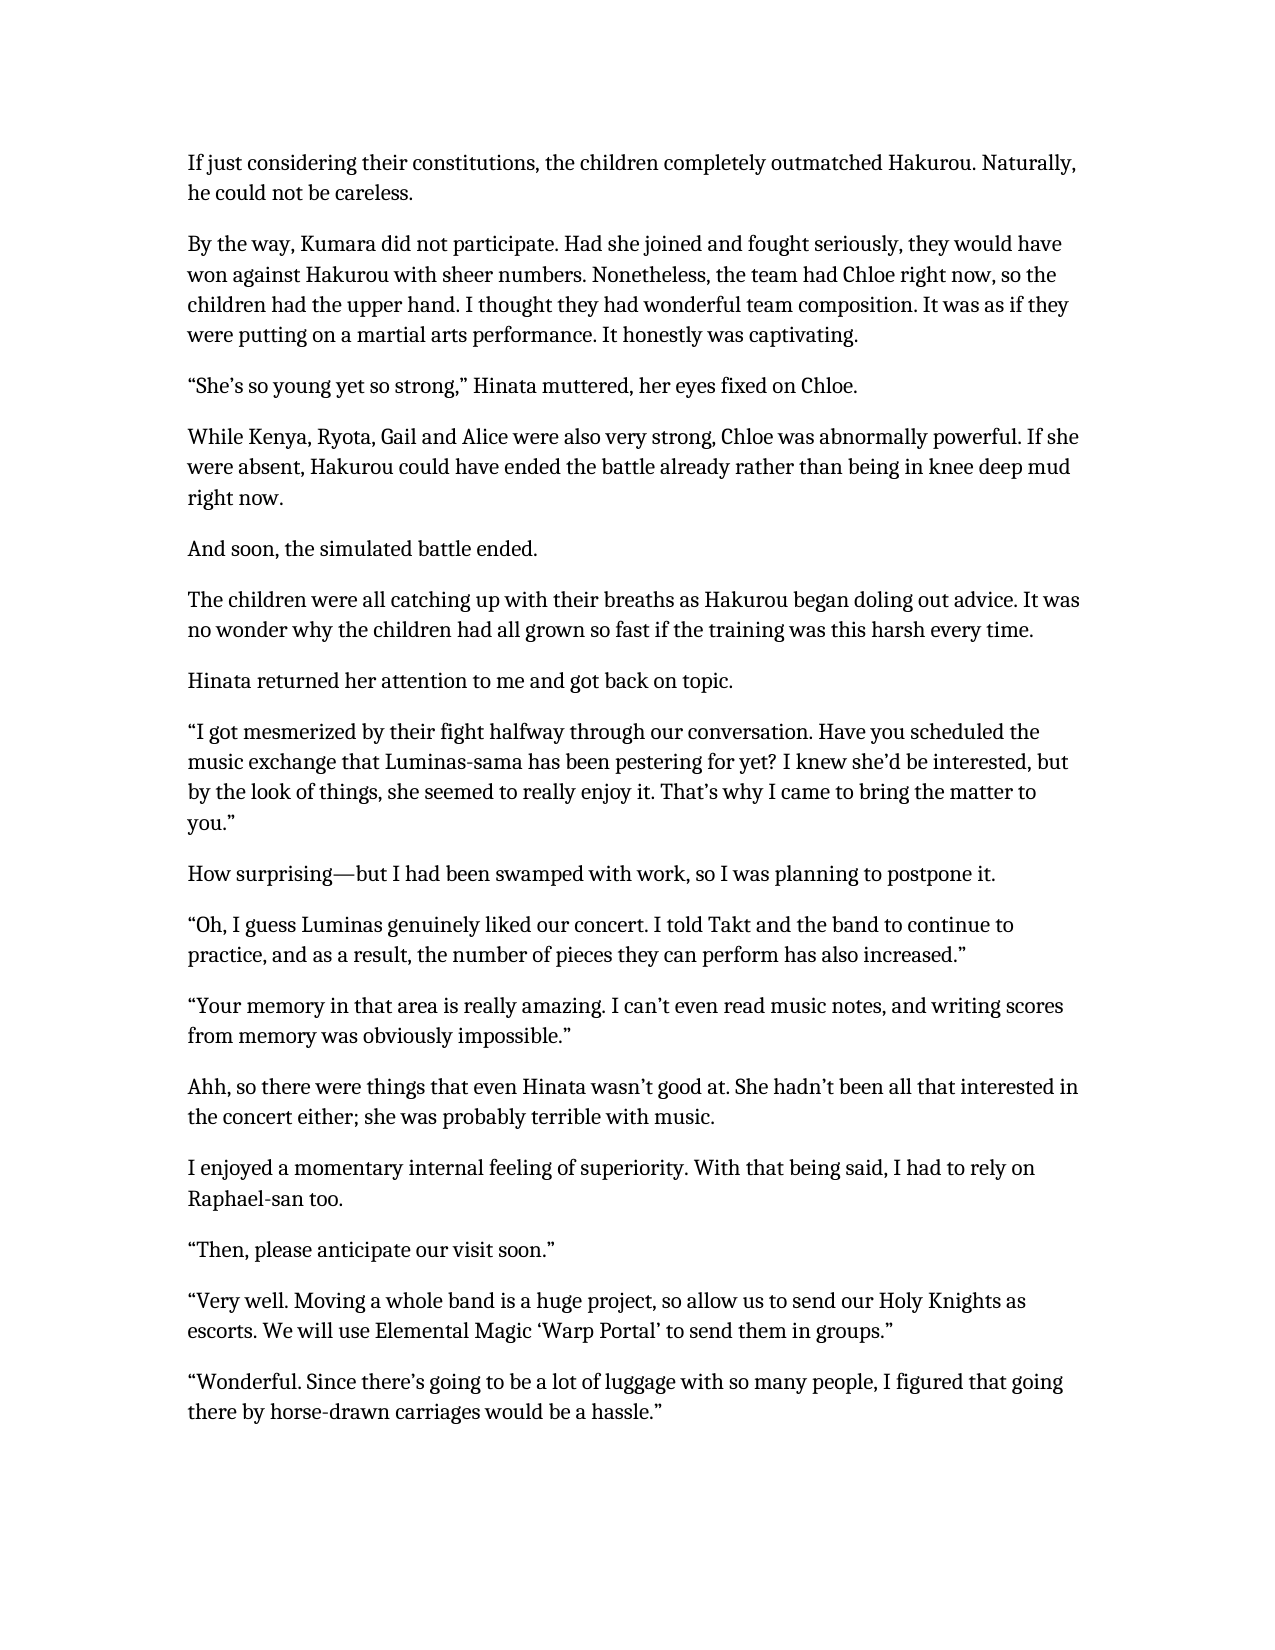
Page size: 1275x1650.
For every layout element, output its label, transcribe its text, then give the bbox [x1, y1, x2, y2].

text Ahh, so there were things that even Hinata wasn’t good at. She hadn’t been all that interested in the concert either; she was probably terrible with music. [187, 1074, 1087, 1131]
text Hinata returned her attention to me and got back on topic. [187, 668, 1087, 694]
text I enjoyed a momentary internal feeling of superiority. With that being said, I had to rely on Raphael-san too. [187, 1155, 1087, 1212]
text “Your memory in that area is really amazing. I can’t even read music notes, and writing scores from memory was obviously impossible.” [187, 993, 1087, 1049]
text The children were all catching up with their breaths as Hakurou began doling out advice. It was no wonder why the children had all grown so fast if the training was this harsh every time. [187, 586, 1087, 643]
text How surprising—but I had been swamped with work, so I was planning to postpone it. [187, 860, 1087, 887]
text While Kenya, Ryota, Gail and Alice were also very strong, Chloe was abnormally powerful. If she were absent, Hakurou could have ended the battle already rather than being in knee deep mud right now. [187, 424, 1087, 511]
text “Oh, I guess Luminas genuinely liked our concert. I told Takt and the band to continue to practice, and as a result, the number of pieces they can perform has also increased.” [187, 911, 1087, 968]
text If just considering their constitutions, the children completely outmatched Hakurou. Naturally, he could not be careless. [187, 150, 1087, 207]
text And soon, the simulated battle ended. [187, 535, 1087, 562]
text “I got mesmerized by their fight halfway through our conversation. Have you scheduled the music exchange that Luminas-sama has been pestering for yet? I knew she’d be interested, but by the look of things, she seemed to really enjoy it. That’s why I came to bring the matter to you.” [187, 719, 1087, 836]
text “Then, please anticipate our visit soon.” [187, 1236, 1087, 1263]
text “Wonderful. Since there’s going to be a lot of luggage with so many people, I figured that going there by horse-drawn carriages would be a hassle.” [187, 1369, 1087, 1425]
text “Very well. Moving a whole band is a huge project, so allow us to send our Holy Knights as escorts. We will use Elemental Magic ‘Warp Portal’ to send them in groups.” [187, 1287, 1087, 1344]
text By the way, Kumara did not participate. Had she joined and fought seriously, they would have won against Hakurou with sheer numbers. Nonetheless, the team had Chloe right now, so the children had the upper hand. I thought they had wonderful team composition. It was as if they were putting on a martial arts performance. It honestly was captivating. [187, 231, 1087, 348]
text “She’s so young yet so strong,” Hinata muttered, her eyes fixed on Chloe. [187, 373, 1087, 399]
